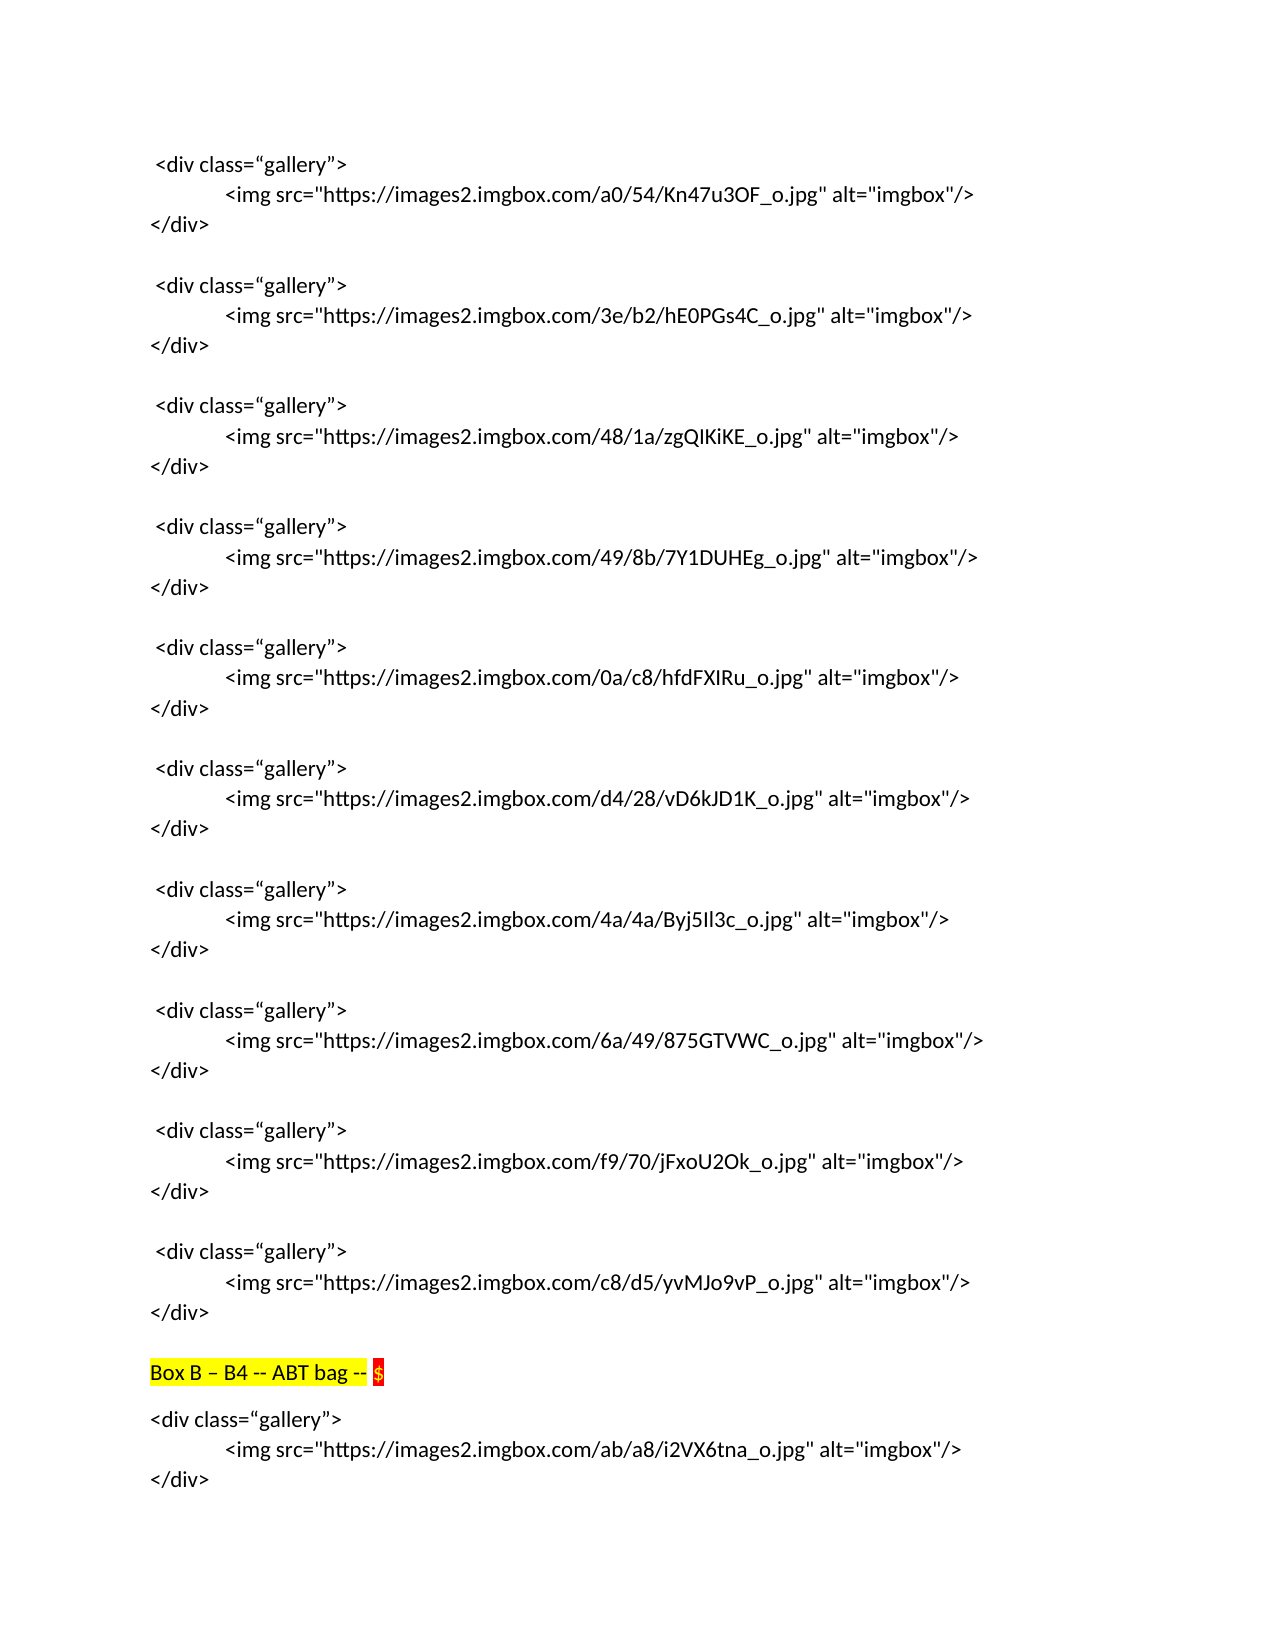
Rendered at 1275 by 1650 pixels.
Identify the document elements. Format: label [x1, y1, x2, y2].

text [150, 150, 1125, 1386]
text [150, 1405, 1125, 1494]
